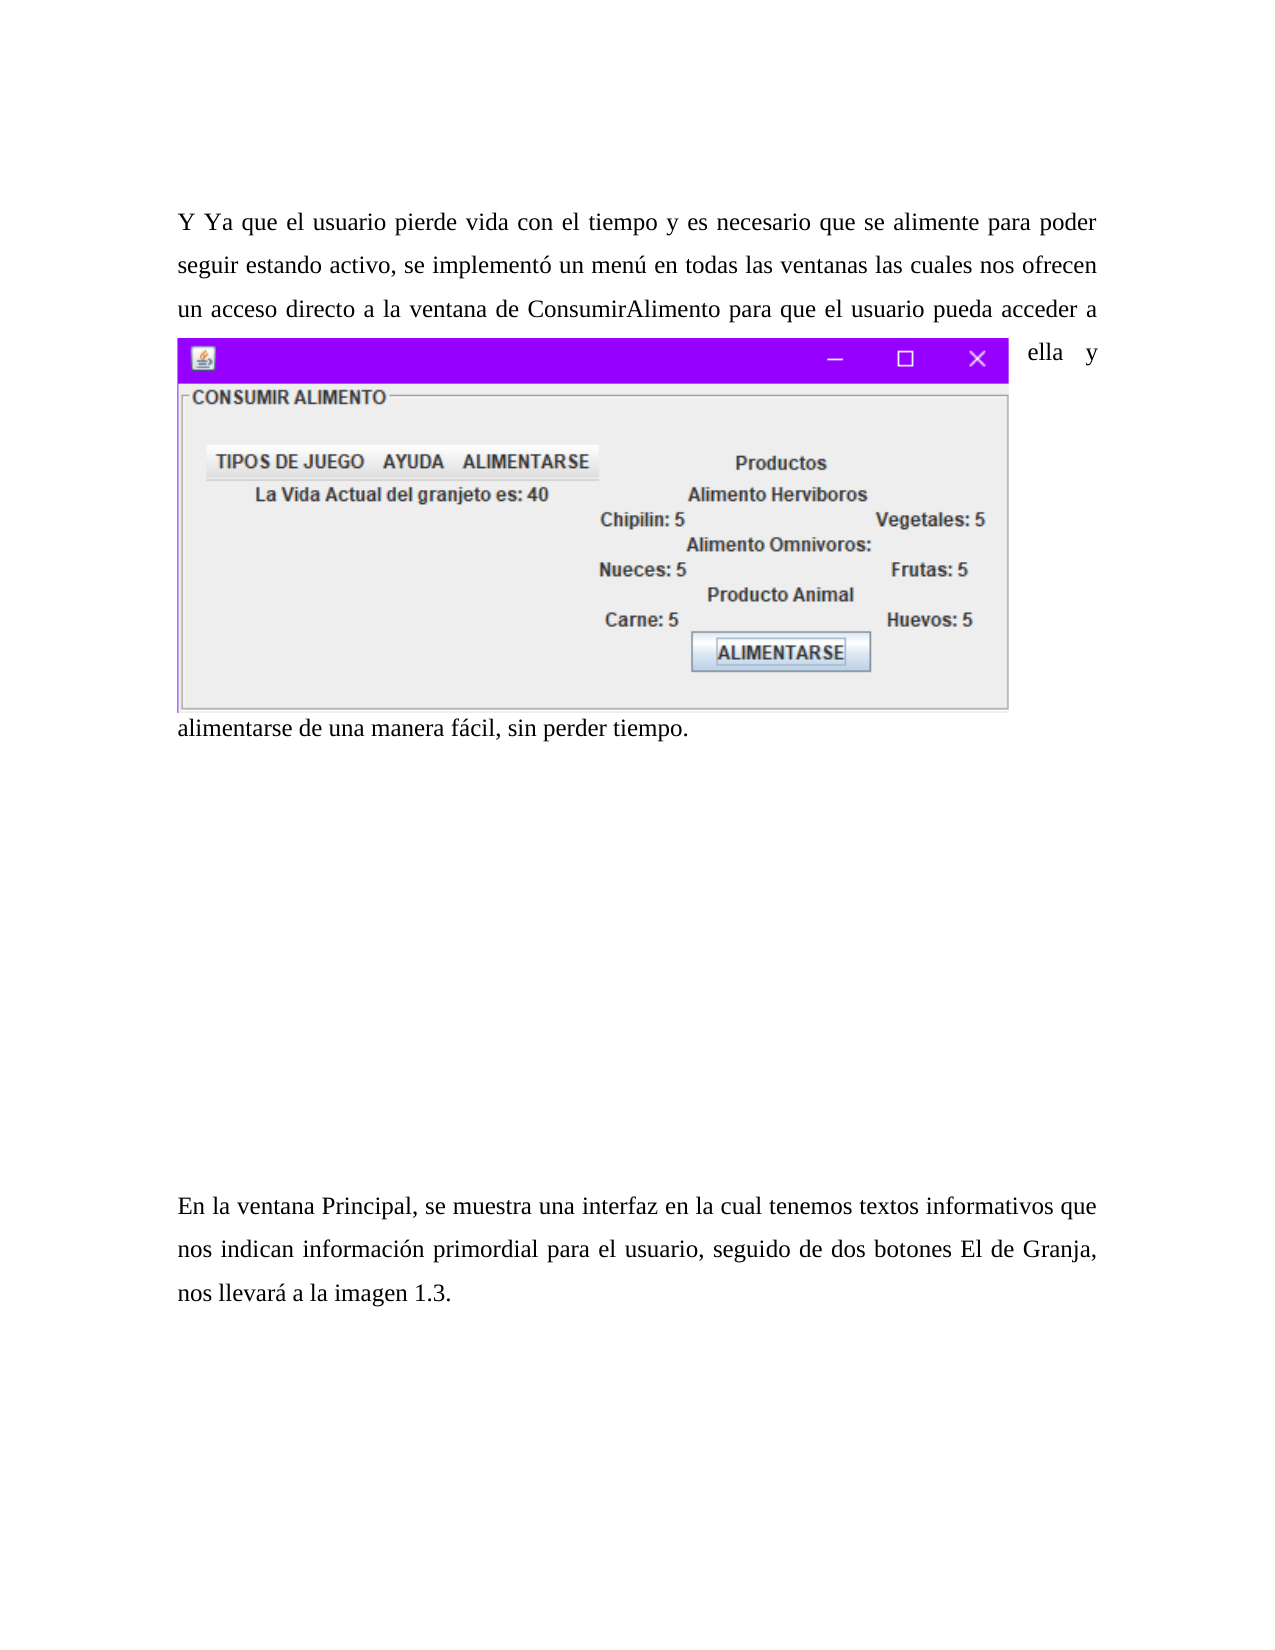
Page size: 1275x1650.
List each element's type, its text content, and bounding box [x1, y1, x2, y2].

picture [177, 338, 1009, 713]
text En la ventana Principal, se muestra una interfaz en la cual tenemos textos informativos que nos indican información primordial para el usuario, seguido de dos botones El de Granja, nos llevará a la imagen 1.3. [177, 1191, 1098, 1306]
